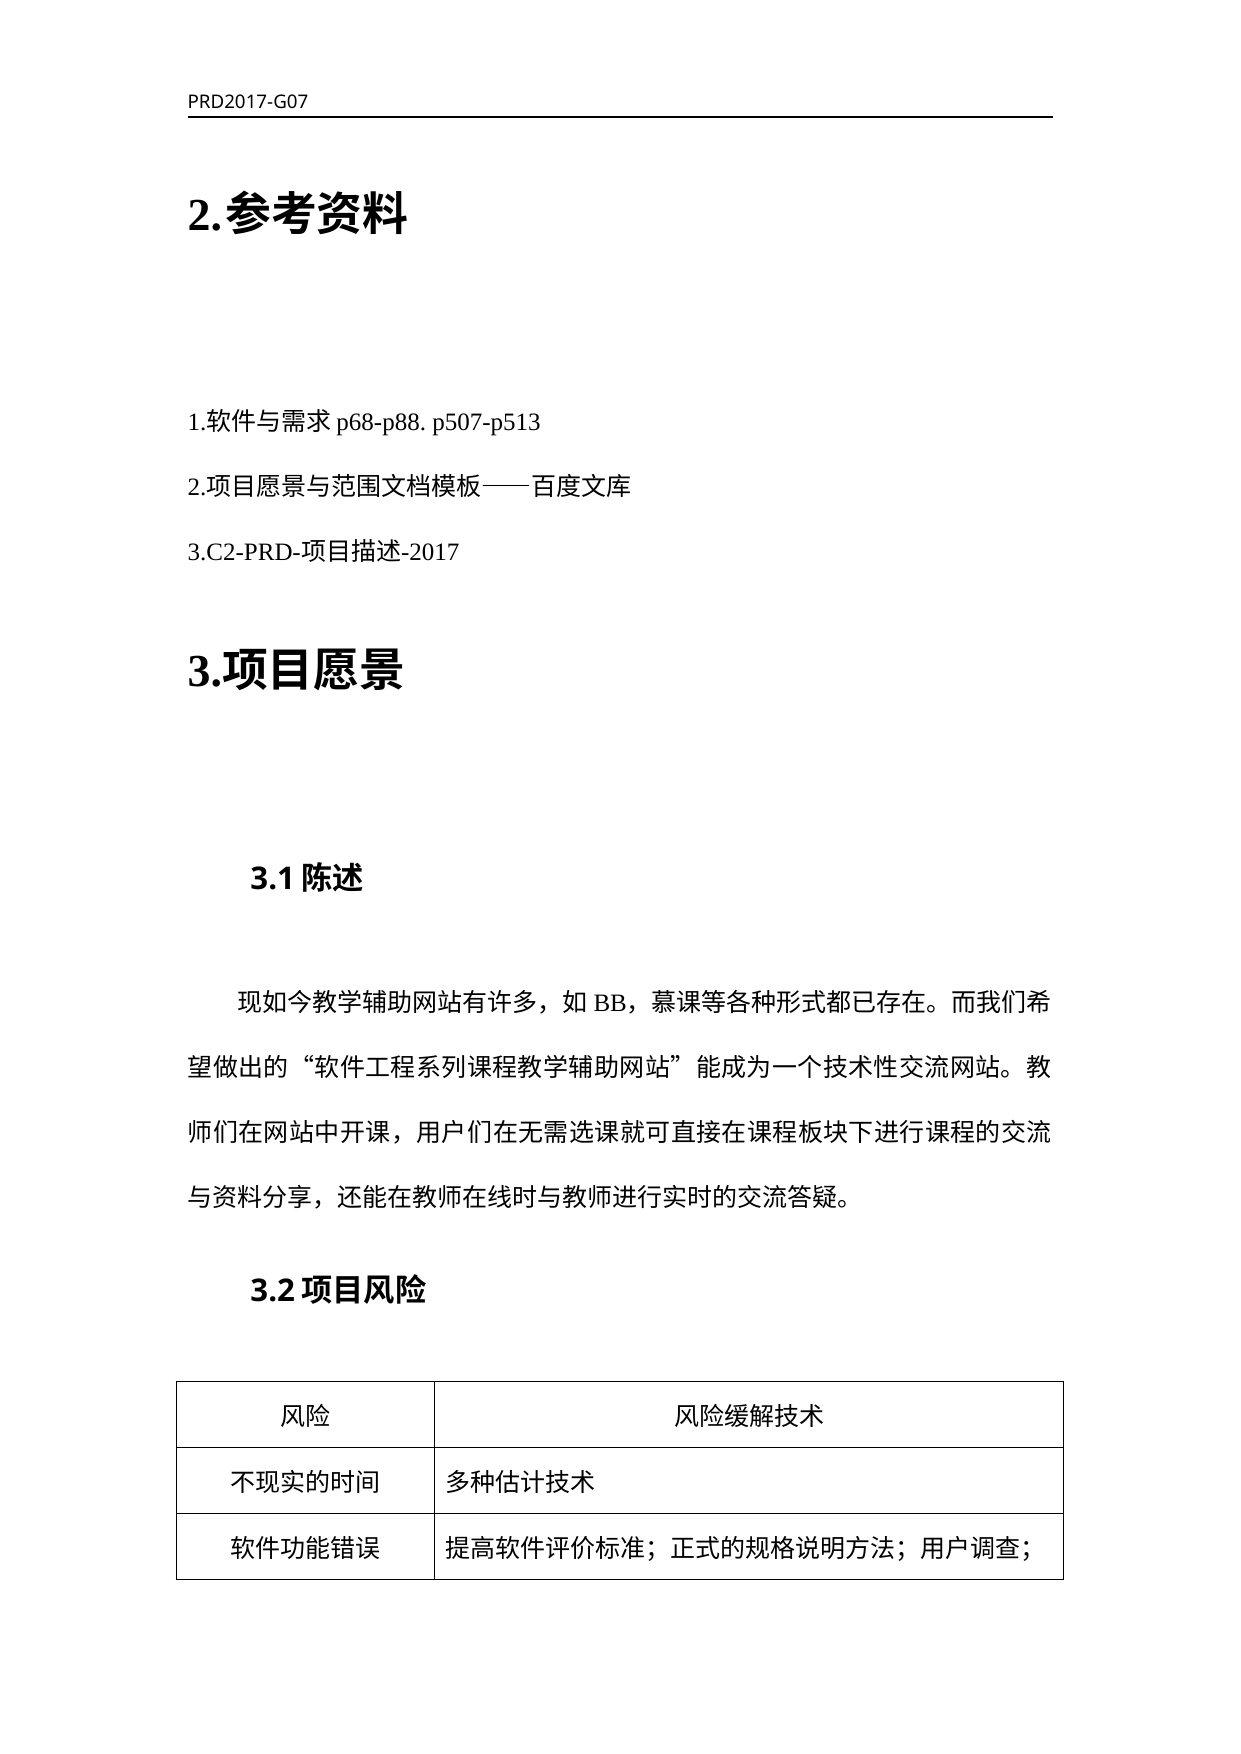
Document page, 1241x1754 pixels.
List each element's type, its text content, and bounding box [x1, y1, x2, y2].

text 1.软件与需求p68-p88. p507-p513 [187, 387, 1053, 452]
text 现如今教学辅助网站有许多，如BB，慕课等各种形式都已存在。而我们希望做出的“软件工程系列课程教学辅助网站”能成为一个技术性交流网站。教师们在网站中开课，用户们在无需选课就可直接在课程板块下进行课程的交流与资料分享，还能在教师在线时与教师进行实时的交流答疑。 [187, 968, 1053, 1228]
table_cell 软件功能错误 [177, 1514, 434, 1579]
table_cell 多种估计技术 [435, 1448, 1063, 1513]
subtitle 3.2项目风险 [187, 1256, 1053, 1321]
table_header 风险缓解技术 [435, 1382, 1063, 1447]
text 3.C2-PRD-项目描述-2017 [187, 517, 1053, 582]
subtitle 3.项目愿景 [187, 618, 1053, 715]
table_header 风险 [177, 1382, 434, 1447]
subtitle 3.1陈述 [187, 843, 1053, 908]
table_cell 不现实的时间 [177, 1448, 434, 1513]
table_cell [435, 1514, 1063, 1579]
subtitle 参考资料 [187, 162, 1053, 259]
text 2.项目愿景与范围文档模板——百度文库 [187, 452, 1053, 517]
